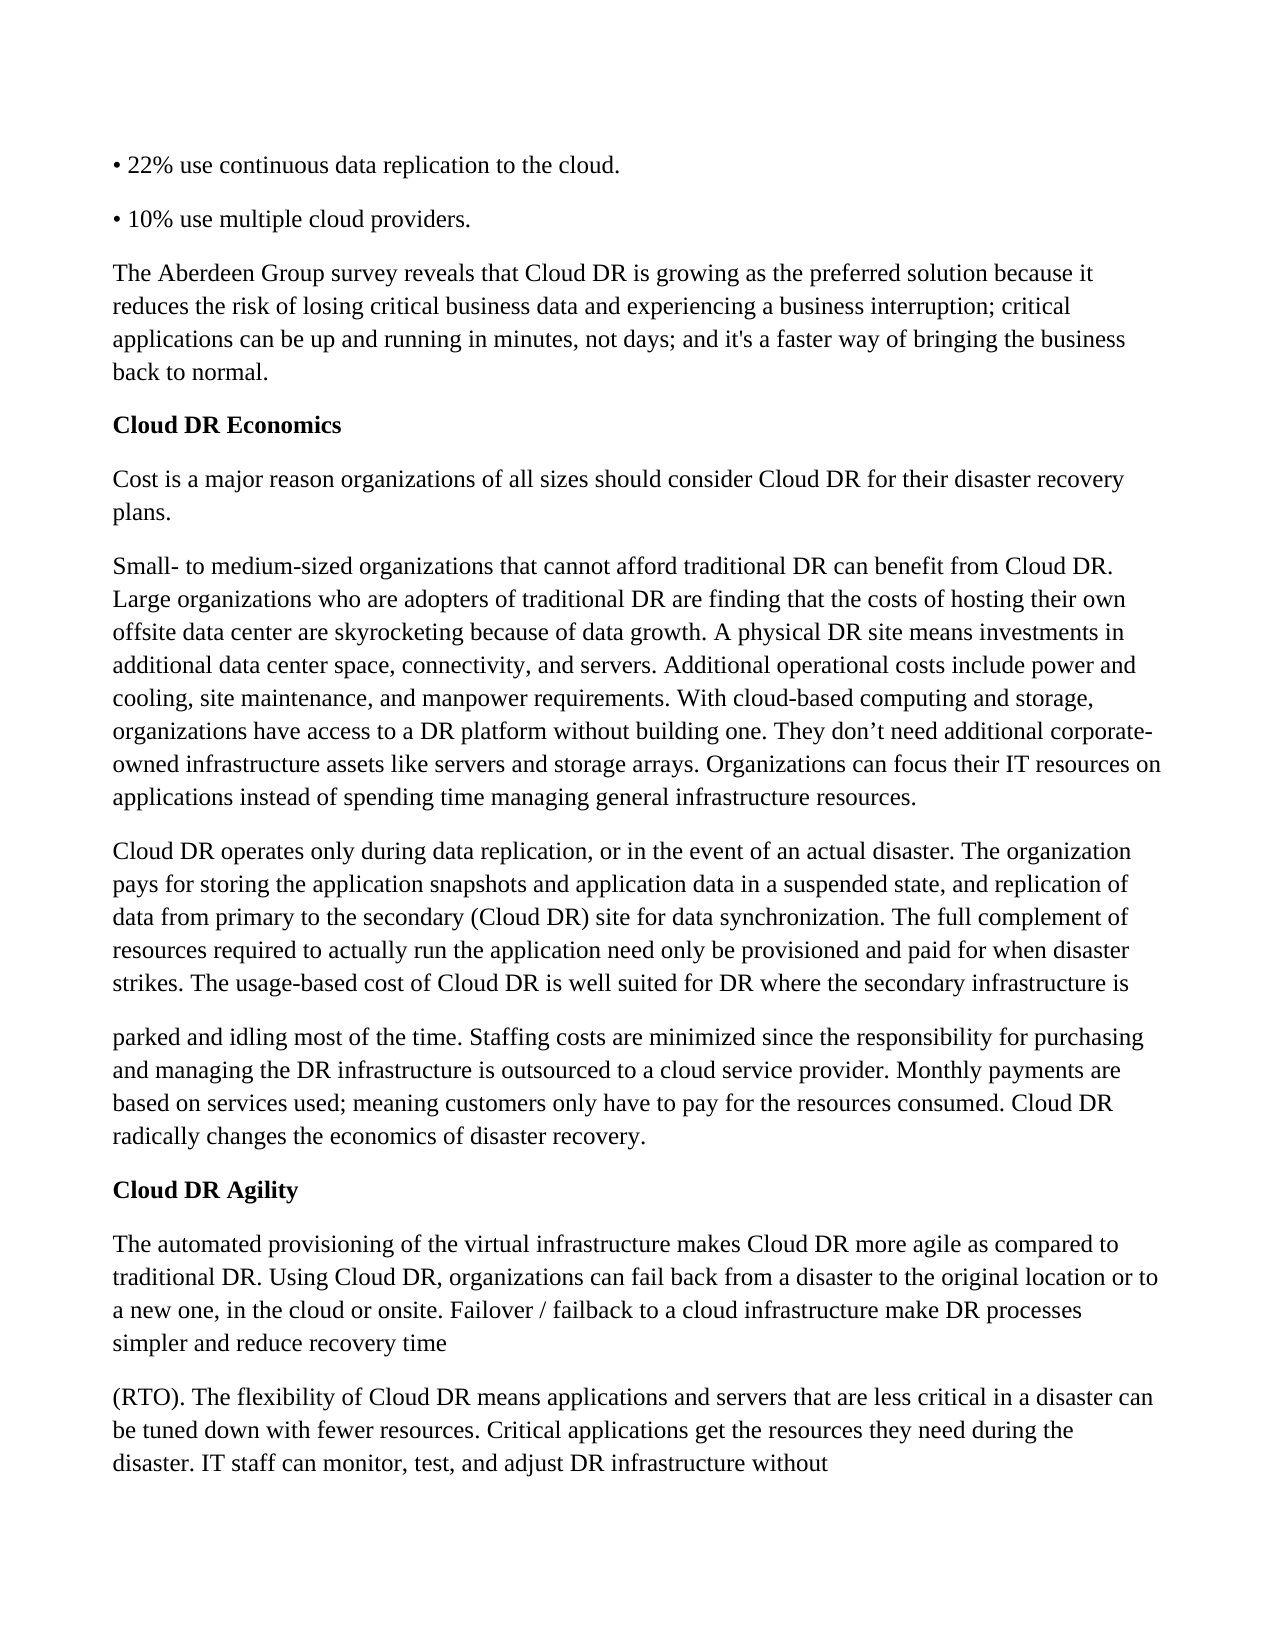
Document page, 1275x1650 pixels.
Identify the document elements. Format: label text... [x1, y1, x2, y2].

text • 22% use continuous data replication to the cloud. [112, 150, 1162, 179]
text parked and idling most of the time. Staffing costs are minimized since the responsibility for purchasing and managing the DR infrastructure is outsourced to a cloud service provider. Monthly payments are based on services used; meaning customers only have to pay for the resources consumed. Cloud DR radically changes the economics of disaster recovery. [112, 1022, 1162, 1150]
text The automated provisioning of the virtual infrastructure makes Cloud DR more agile as compared to traditional DR. Using Cloud DR, organizations can fail back from a disaster to the original location or to a new one, in the cloud or onsite. Failover / failback to a cloud infrastructure make DR processes simpler and reduce recovery time [112, 1229, 1162, 1357]
text Cost is a major reason organizations of all sizes should consider Cloud DR for their disaster recovery plans. [112, 464, 1162, 526]
text Cloud DR Economics [112, 411, 1162, 439]
text Cloud DR operates only during data replication, or in the event of an actual disaster. The organization pays for storing the application snapshots and application data in a suspended state, and replication of data from primary to the secondary (Cloud DR) site for data synchronization. The full complement of resources required to actually run the application need only be provisioned and paid for when disaster strikes. The usage-based cost of Cloud DR is well suited for DR where the secondary infrastructure is [112, 836, 1162, 997]
text Small- to medium-sized organizations that cannot afford traditional DR can benefit from Cloud DR. Large organizations who are adopters of traditional DR are finding that the costs of hosting their own offsite data center are skyrocketing because of data growth. A physical DR site means investments in additional data center space, connectivity, and servers. Additional operational costs include power and cooling, site maintenance, and manpower requirements. With cloud-based computing and storage, organizations have access to a DR platform without building one. They don’t need additional corporate-owned infrastructure assets like servers and storage arrays. Organizations can focus their IT resources on applications instead of spending time managing general infrastructure resources. [112, 551, 1162, 811]
text Cloud DR Agility [112, 1175, 1162, 1204]
text The Aberdeen Group survey reveals that Cloud DR is growing as the preferred solution because it reduces the risk of losing critical business data and experiencing a business interruption; critical applications can be up and running in minutes, not days; and it's a faster way of bringing the business back to normal. [112, 258, 1162, 386]
text • 10% use multiple cloud providers. [112, 204, 1162, 233]
text (RTO). The flexibility of Cloud DR means applications and servers that are less critical in a disaster can be tuned down with fewer resources. Critical applications get the resources they need during the disaster. IT staff can monitor, test, and adjust DR infrastructure without [112, 1382, 1162, 1477]
